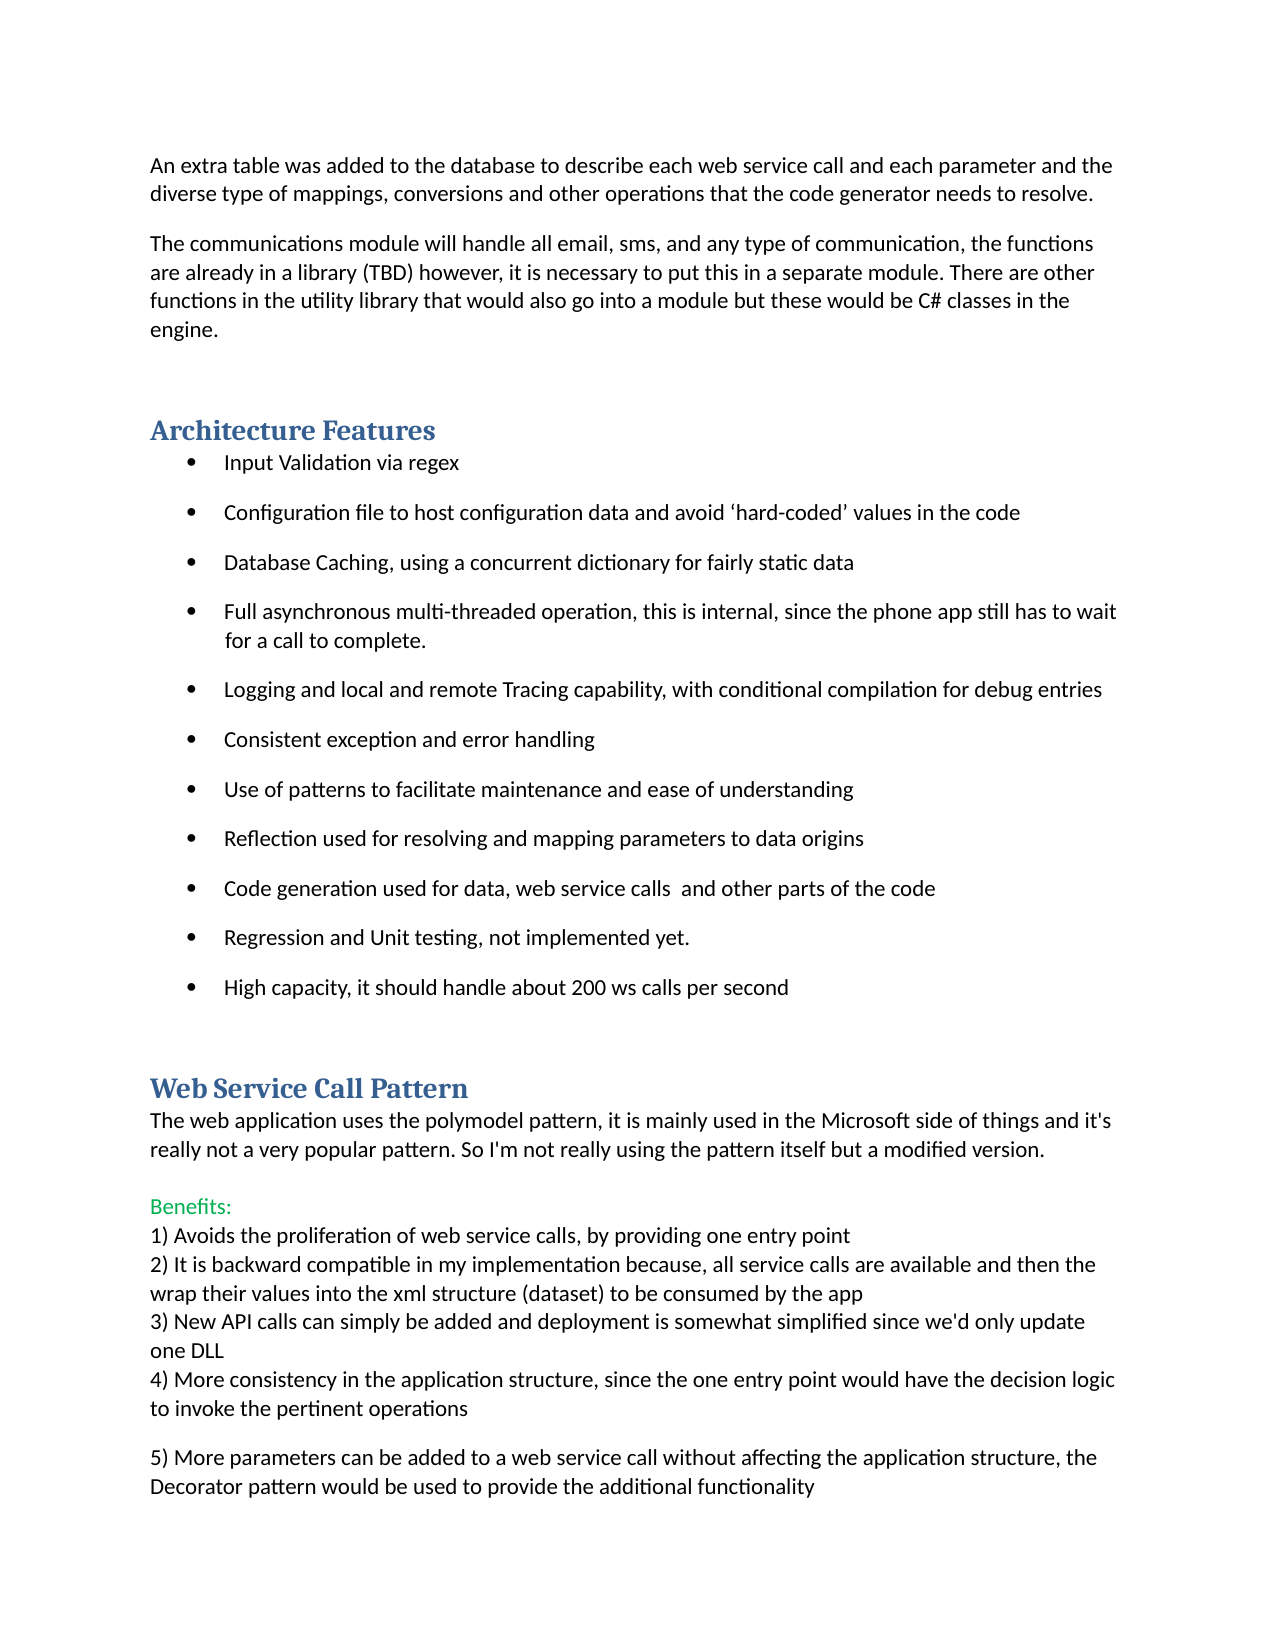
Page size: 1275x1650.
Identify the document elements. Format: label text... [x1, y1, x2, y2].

text The web application uses the polymodel pattern, it is mainly used in the Microsoft side of things and it's really not a very popular pattern. So I'm not really using the pattern itself but a modified version. Benefits: 1) Avoids the proliferation of web service calls, by providing one entry point 2) It is backward compatible in my implementation because, all service calls are available and then the wrap their values into the xml structure (dataset) to be consumed by the app 3) New API calls can simply be added and deployment is somewhat simplified since we'd only update one DLL 4) More consistency in the application structure, since the one entry point would have the decision logic to invoke the pertinent operations [150, 1105, 1125, 1422]
list Reflection used for resolving and mapping parameters to data origins [187, 823, 1125, 852]
list Full asynchronous multi-threaded operation, this is internal, since the phone app still has to wait for a call to complete. [187, 596, 1125, 654]
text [150, 150, 1125, 207]
list Database Caching, using a concurrent dictionary for fairly static data [187, 547, 1125, 576]
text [150, 1442, 1125, 1500]
list Use of patterns to facilitate maintenance and ease of understanding [187, 774, 1125, 803]
subtitle Web Service Call Pattern [150, 1072, 1125, 1105]
list High capacity, it should handle about 200 ws calls per second [187, 972, 1125, 1001]
list Configuration file to host configuration data and avoid ‘hard-coded’ values in the code [187, 497, 1125, 526]
list Consistent exception and error handling [187, 724, 1125, 753]
list Logging and local and remote Tracing capability, with conditional compilation for debug entries [187, 675, 1125, 703]
list Code generation used for data, web service calls and other parts of the code [187, 873, 1125, 902]
text The communications module will handle all email, sms, and any type of communication, the functions are already in a library (TBD) however, it is necessary to put this in a separate module. There are other functions in the utility library that would also go into a module but these would be C# classes in the engine. [150, 228, 1125, 343]
list Input Validation via regex [187, 448, 1125, 476]
subtitle Architecture Features [150, 414, 1125, 448]
list Regression and Unit testing, not implemented yet. [187, 923, 1125, 951]
